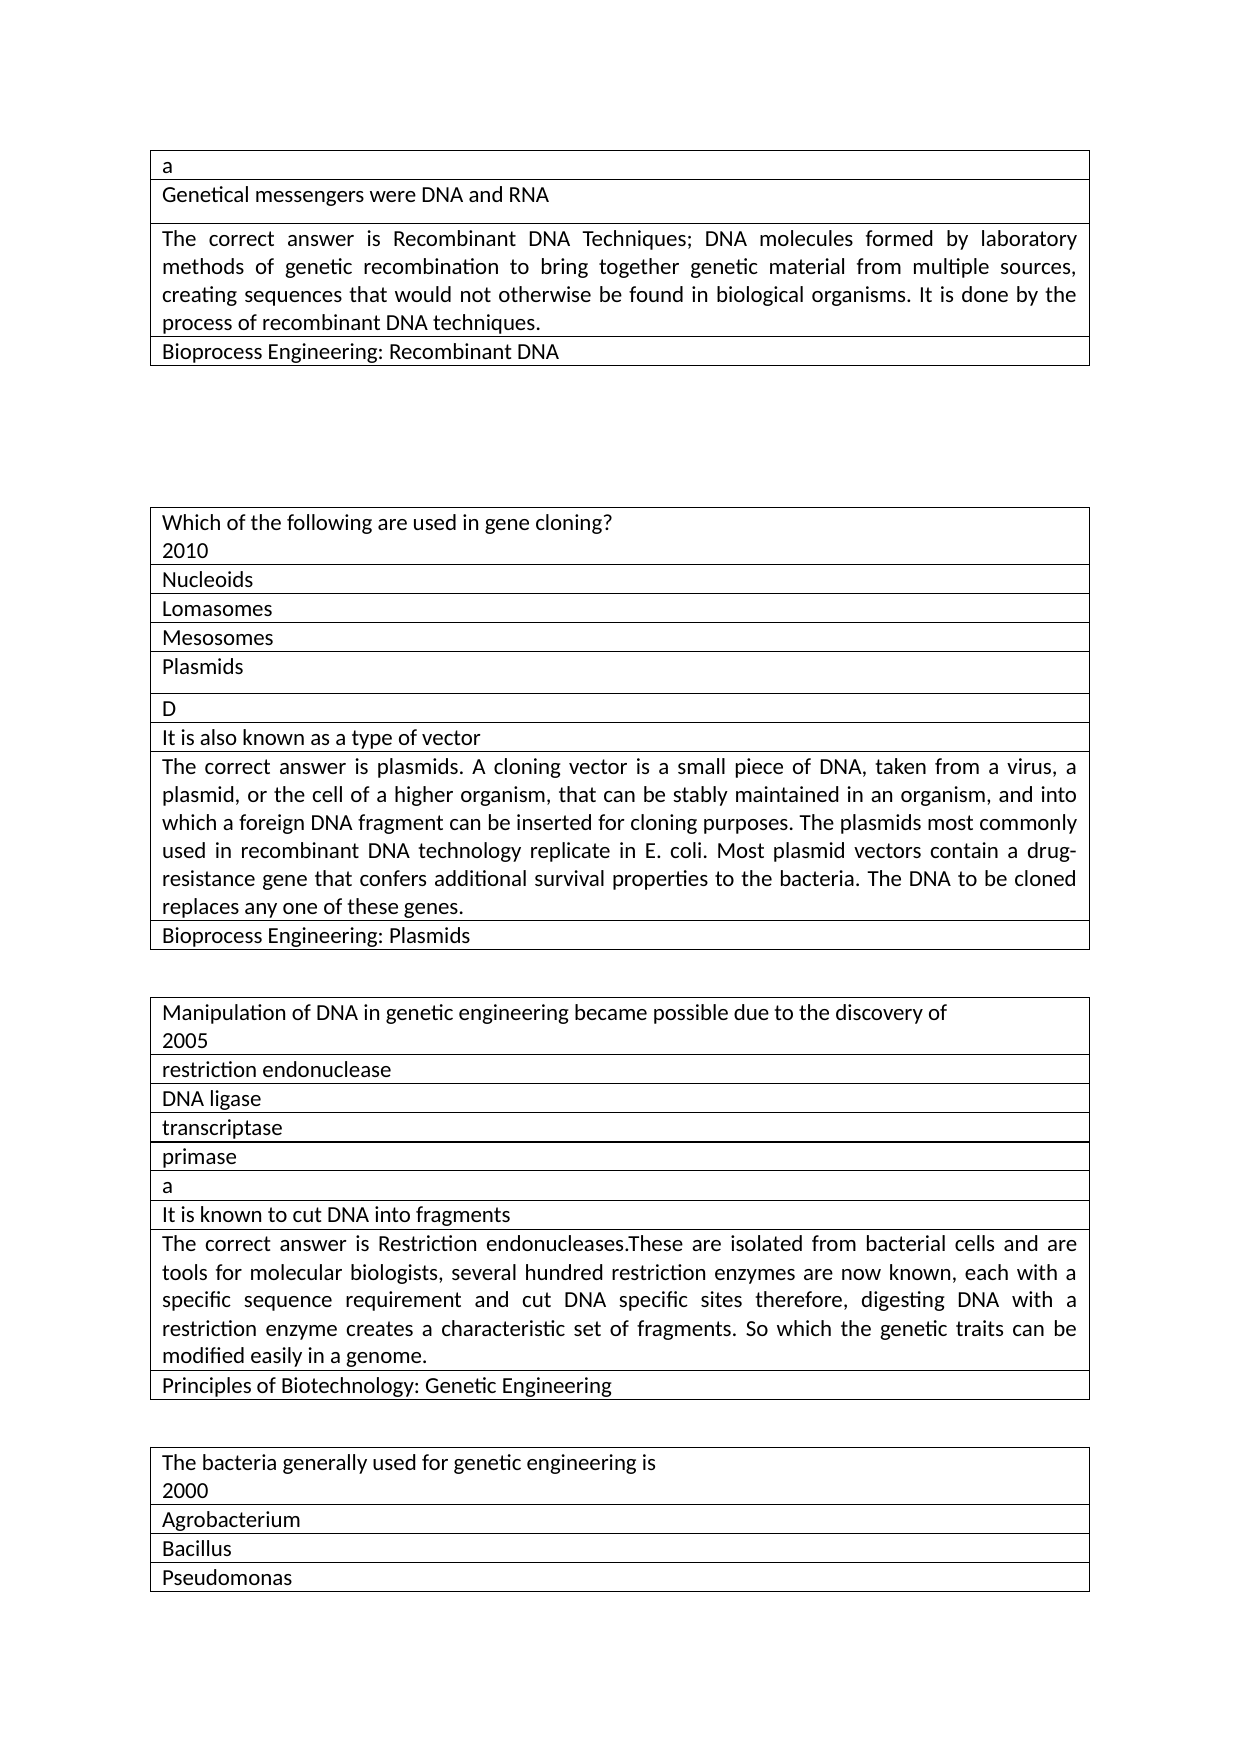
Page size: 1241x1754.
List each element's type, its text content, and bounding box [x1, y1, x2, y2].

table_cell Bacillus [151, 1534, 1089, 1562]
table_cell Mesosomes [151, 623, 1089, 651]
table_cell D [151, 694, 1089, 722]
table_cell It is also known as a type of vector [151, 723, 1089, 751]
table_cell The correct answer is Restriction endonucleases.These are isolated from bacterial cells and are tools for molecular biologists, several hundred restriction enzymes are now known, each with a specific sequence requirement and cut DNA specific sites therefore, digesting DNA with a restriction enzyme creates a characteristic set of fragments. So which the genetic traits can be modified easily in a genome. [151, 1230, 1089, 1370]
table_cell a [151, 1171, 1089, 1199]
table_header The bacteria generally used for genetic engineering is 2000 [151, 1448, 1089, 1504]
table_cell primase [151, 1143, 1089, 1170]
table_cell DNA ligase [151, 1084, 1089, 1112]
table_cell Bioprocess Engineering: Recombinant DNA [151, 337, 1089, 365]
table_cell Pseudomonas [151, 1563, 1089, 1591]
table_cell It is known to cut DNA into fragments [151, 1201, 1089, 1228]
table_cell Genetical messengers were DNA and RNA [151, 180, 1089, 223]
table_cell a [151, 151, 1089, 179]
table_cell Agrobacterium [151, 1505, 1089, 1533]
table_cell Principles of Biotechnology: Genetic Engineering [151, 1371, 1089, 1399]
table_cell Plasmids [151, 652, 1089, 693]
table_cell The correct answer is Recombinant DNA Techniques; DNA molecules formed by laboratory methods of genetic recombination to bring together genetic material from multiple sources, creating sequences that would not otherwise be found in biological organisms. It is done by the process of recombinant DNA techniques. [151, 224, 1089, 336]
table_cell restriction endonuclease [151, 1055, 1089, 1083]
table_cell Bioprocess Engineering: Plasmids [151, 921, 1089, 949]
table_header Manipulation of DNA in genetic engineering became possible due to the discovery of 2005 [151, 998, 1089, 1054]
table_cell Lomasomes [151, 594, 1089, 622]
table_header Which of the following are used in gene cloning? 2010 [151, 508, 1089, 564]
table_cell transcriptase [151, 1113, 1089, 1141]
table_cell Nucleoids [151, 565, 1089, 593]
table_cell The correct answer is plasmids. A cloning vector is a small piece of DNA, taken from a virus, a plasmid, or the cell of a higher organism, that can be stably maintained in an organism, and into which a foreign DNA fragment can be inserted for cloning purposes. The plasmids most commonly used in recombinant DNA technology replicate in E. coli. Most plasmid vectors contain a drug-resistance gene that confers additional survival properties to the bacteria. The DNA to be cloned replaces any one of these genes. [151, 752, 1089, 920]
